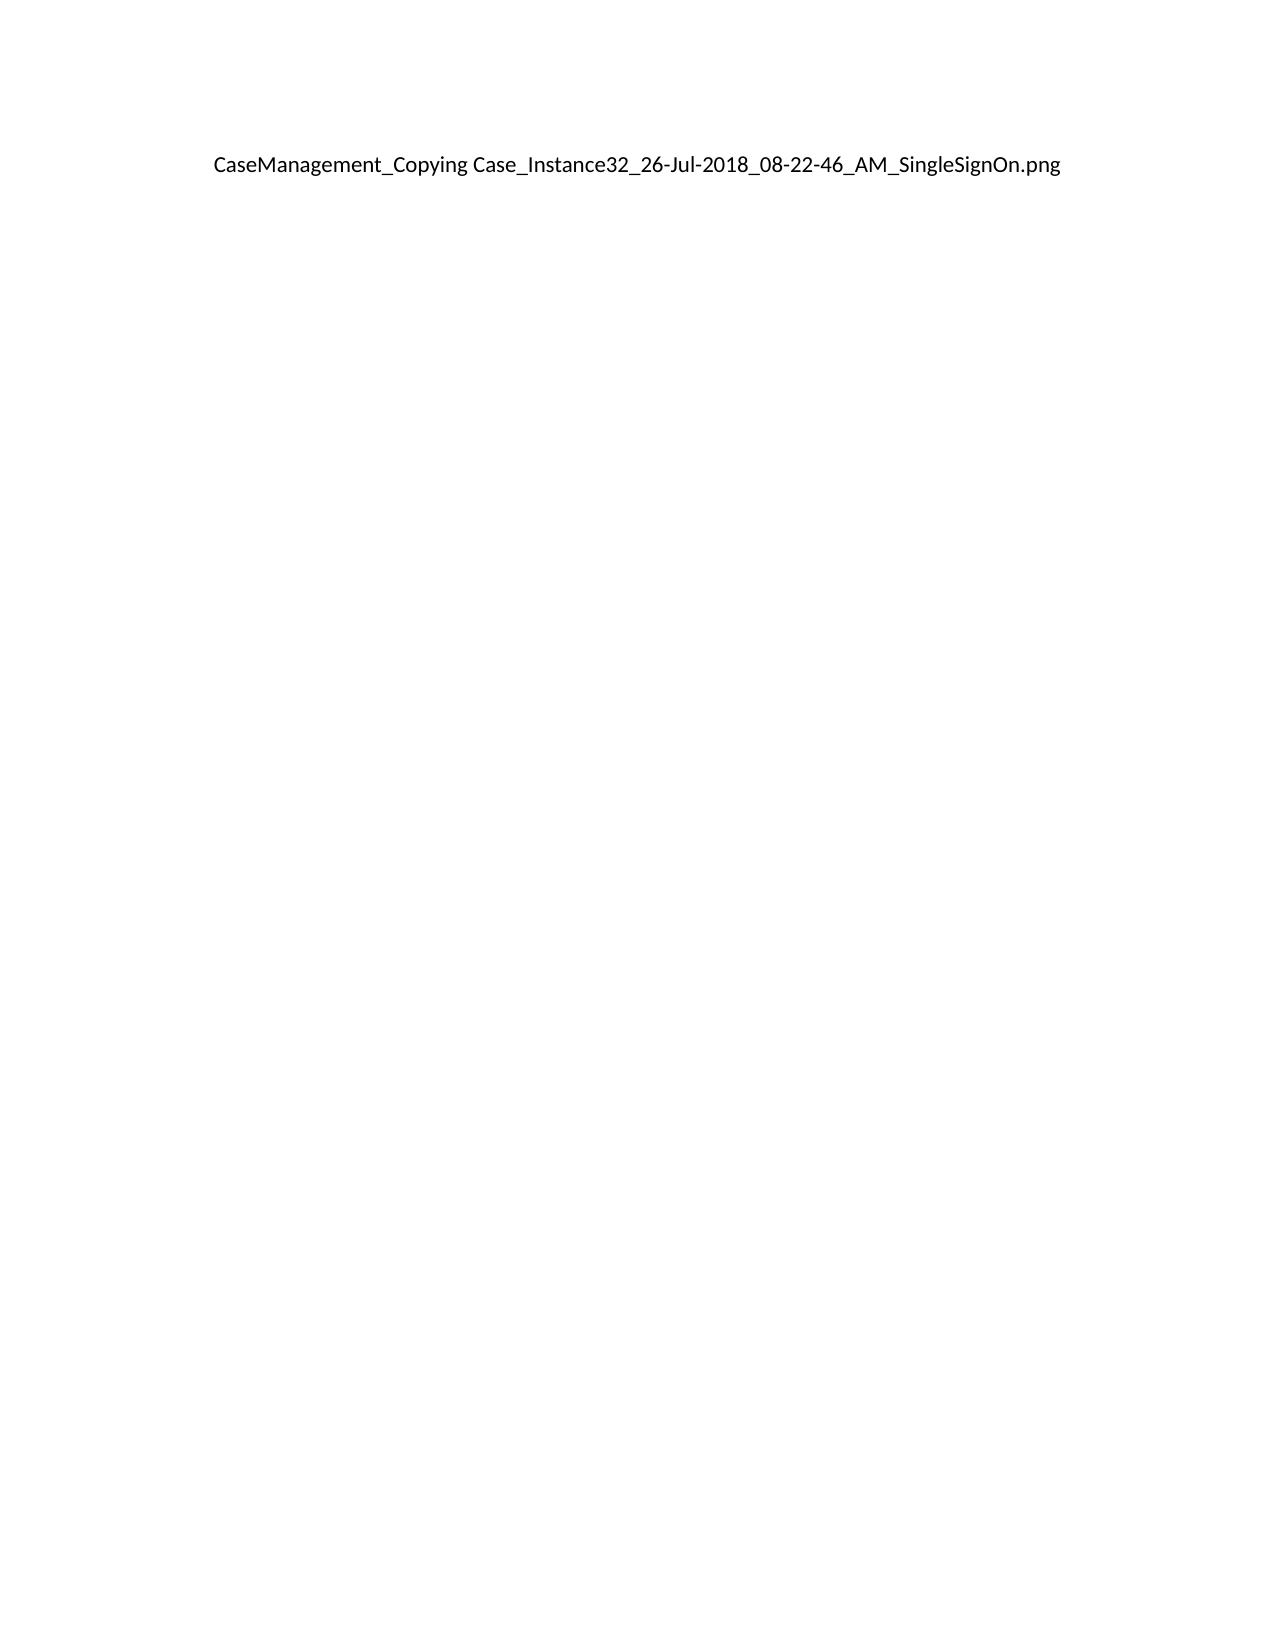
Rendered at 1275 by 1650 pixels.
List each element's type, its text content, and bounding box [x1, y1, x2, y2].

text CaseManagement_Copying Case_Instance32_26-Jul-2018_08-22-46_AM_SingleSignOn.png [150, 150, 1125, 218]
